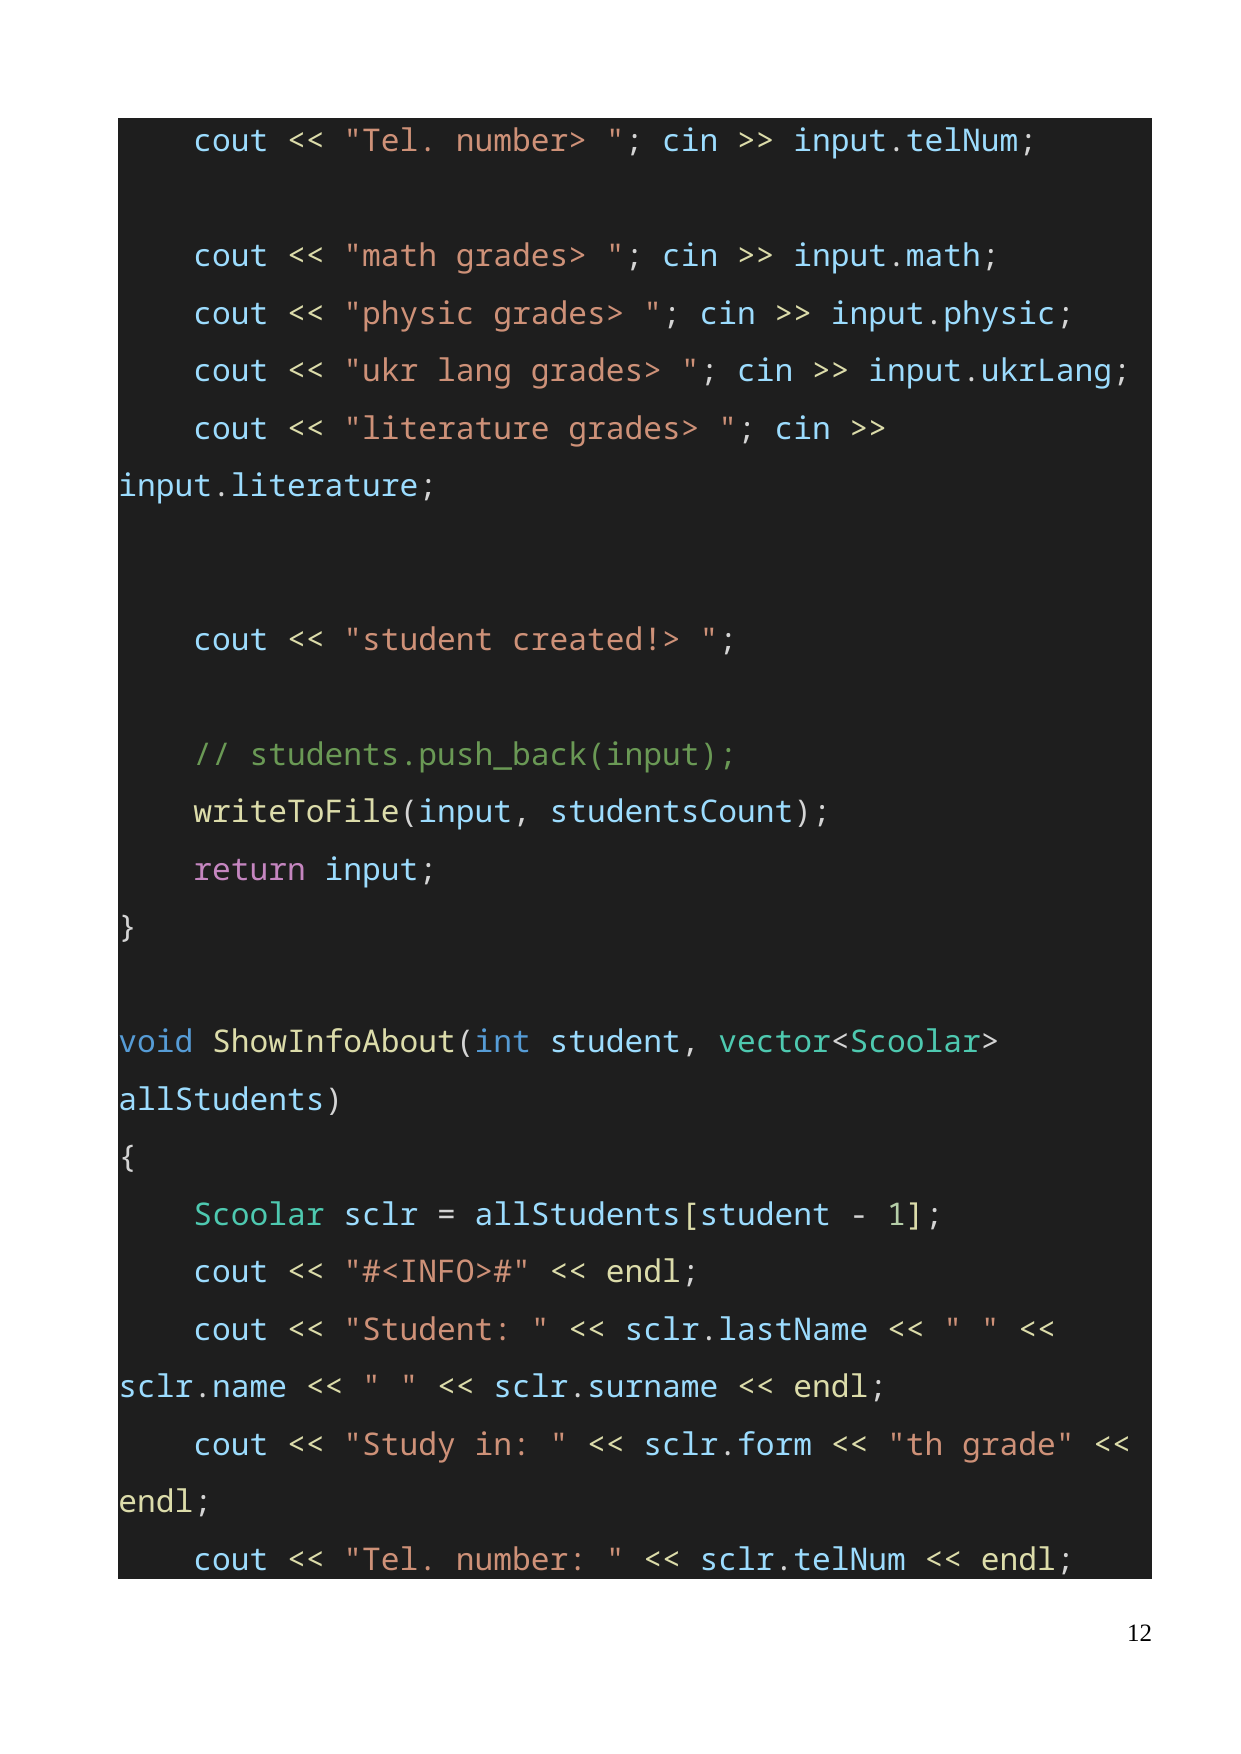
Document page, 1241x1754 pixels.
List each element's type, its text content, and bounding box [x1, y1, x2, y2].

text cout << "Study in: " << sclr.form << "th grade" << endl; [118, 1422, 1152, 1522]
text cout << "Tel. number: " << sclr.telNum << endl; [118, 1537, 1152, 1579]
text cout << "Tel. number> "; cin >> input.telNum; [118, 118, 1152, 161]
text cout << "literature grades> "; cin >> input.literature; [118, 406, 1152, 506]
text void ShowInfoAbout(int student, vector<Scoolar> allStudents) [118, 1019, 1152, 1119]
text return input; [118, 847, 1152, 889]
text writeToFile(input, studentsCount); [118, 789, 1152, 832]
text Scoolar sclr = allStudents[student - 1]; [118, 1192, 1152, 1234]
text cout << "#<INFO>#" << endl; [118, 1249, 1152, 1292]
text cout << "math grades> "; cin >> input.math; [118, 233, 1152, 276]
text // students.push_back(input); [118, 732, 1152, 774]
text { [118, 1134, 1152, 1177]
text cout << "physic grades> "; cin >> input.physic; [118, 291, 1152, 333]
text } [118, 904, 1152, 947]
text cout << "student created!> "; [118, 617, 1152, 659]
text cout << "Student: " << sclr.lastName << " " << sclr.name << " " << sclr.surname << endl; [118, 1307, 1152, 1407]
text cout << "ukr lang grades> "; cin >> input.ukrLang; [118, 348, 1152, 391]
